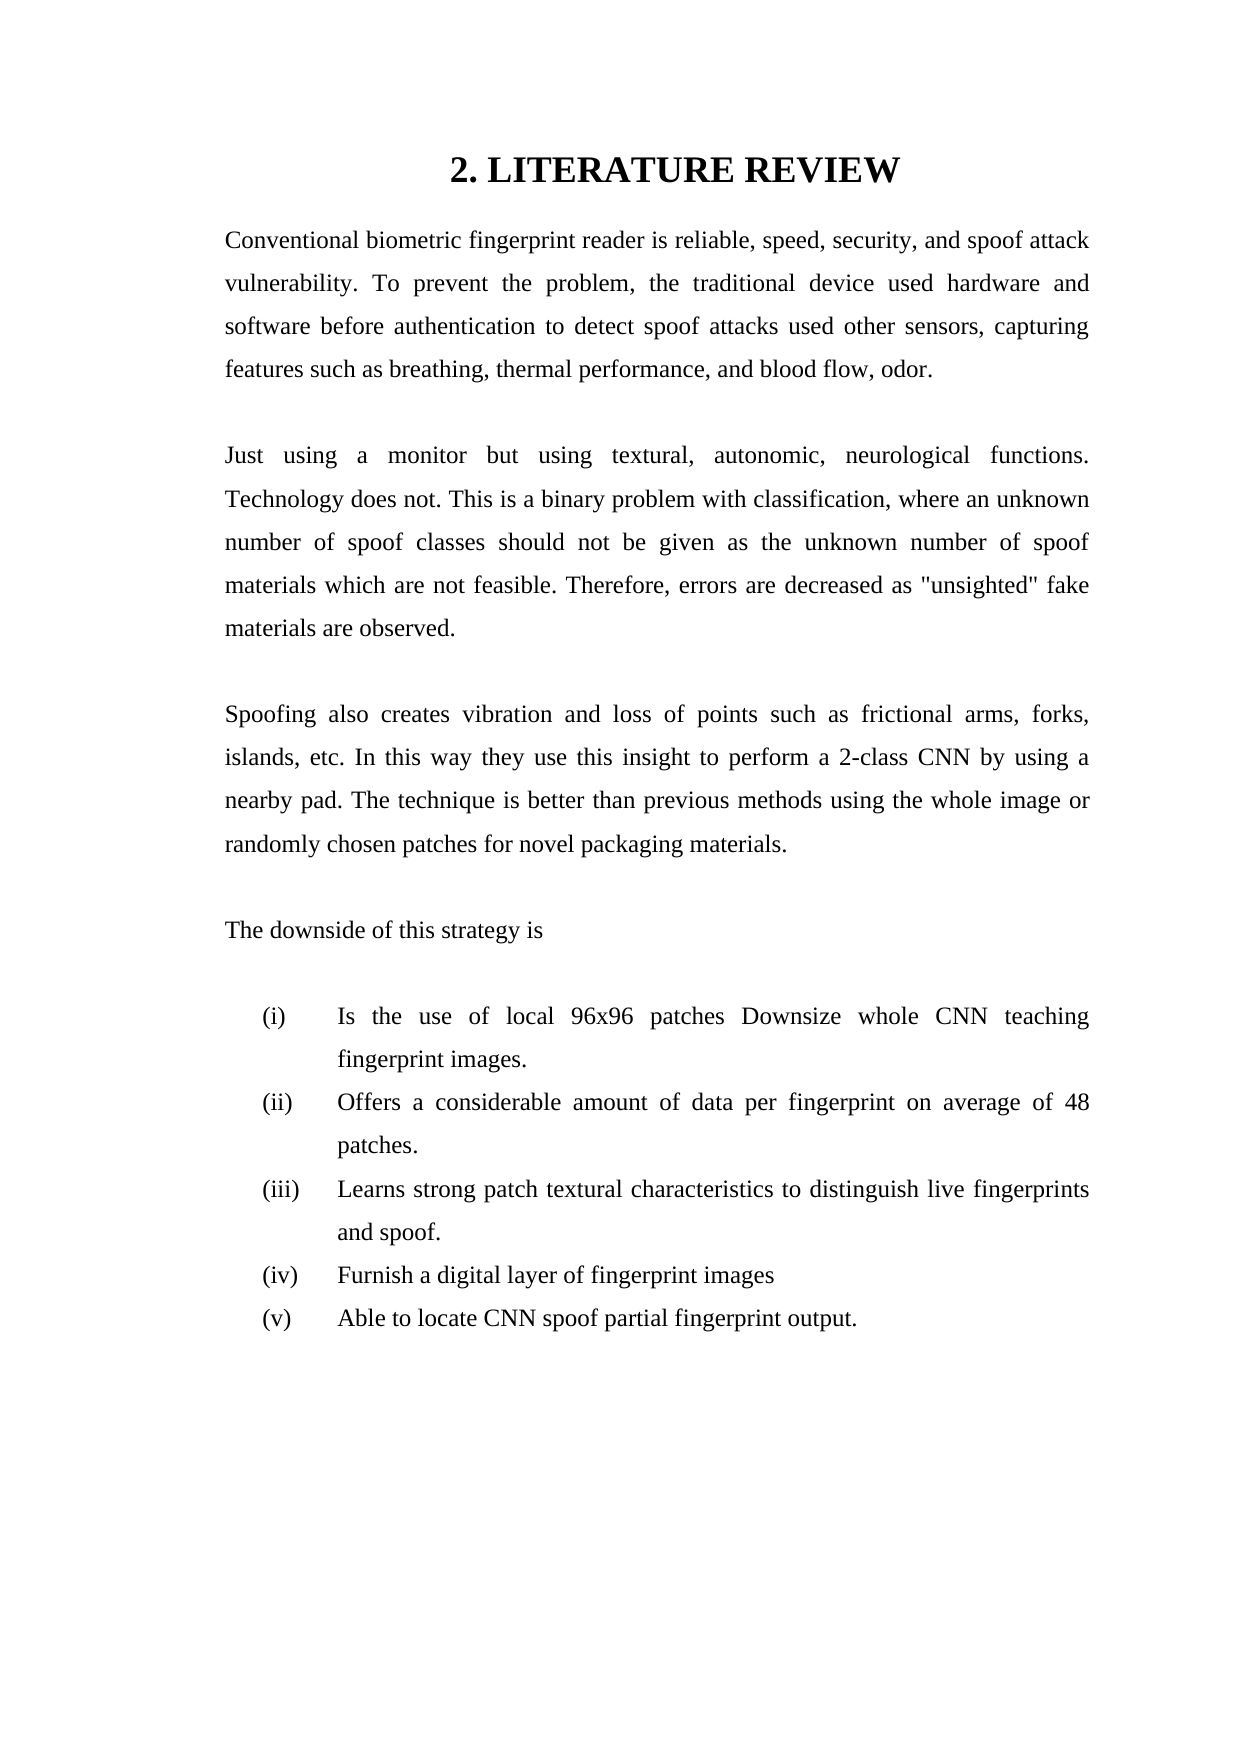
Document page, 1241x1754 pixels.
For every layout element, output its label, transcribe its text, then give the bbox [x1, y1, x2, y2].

list Offers a considerable amount of data per fingerprint on average of 48 patches. [262, 1087, 1090, 1159]
text 2. LITERATURE REVIEW [449, 148, 1090, 191]
text The downside of this strategy is [224, 915, 1090, 944]
list Furnish a digital layer of fingerprint images [262, 1260, 1090, 1289]
text Just using a monitor but using textural, autonomic, neurological functions. Technology does not. This is a binary problem with classification, where an unknown number of spoof classes should not be given as the unknown number of spoof materials which are not feasible. Therefore, errors are decreased as "unsighted" fake materials are observed. [224, 441, 1090, 642]
text Spoofing also creates vibration and loss of points such as frictional arms, forks, islands, etc. In this way they use this insight to perform a 2-class CNN by using a nearby pad. The technique is better than previous methods using the whole image or randomly chosen patches for novel packaging materials. [224, 699, 1090, 857]
list Able to locate CNN spoof partial fingerprint output. [262, 1303, 1090, 1332]
list Learns strong patch textural characteristics to distinguish live fingerprints and spoof. [262, 1174, 1090, 1246]
list Is the use of local 96x96 patches Downsize whole CNN teaching fingerprint images. [262, 1001, 1090, 1073]
text Conventional biometric fingerprint reader is reliable, speed, security, and spoof attack vulnerability. To prevent the problem, the traditional device used hardware and software before authentication to detect spoof attacks used other sensors, capturing features such as breathing, thermal performance, and blood flow, odor. [224, 225, 1090, 383]
